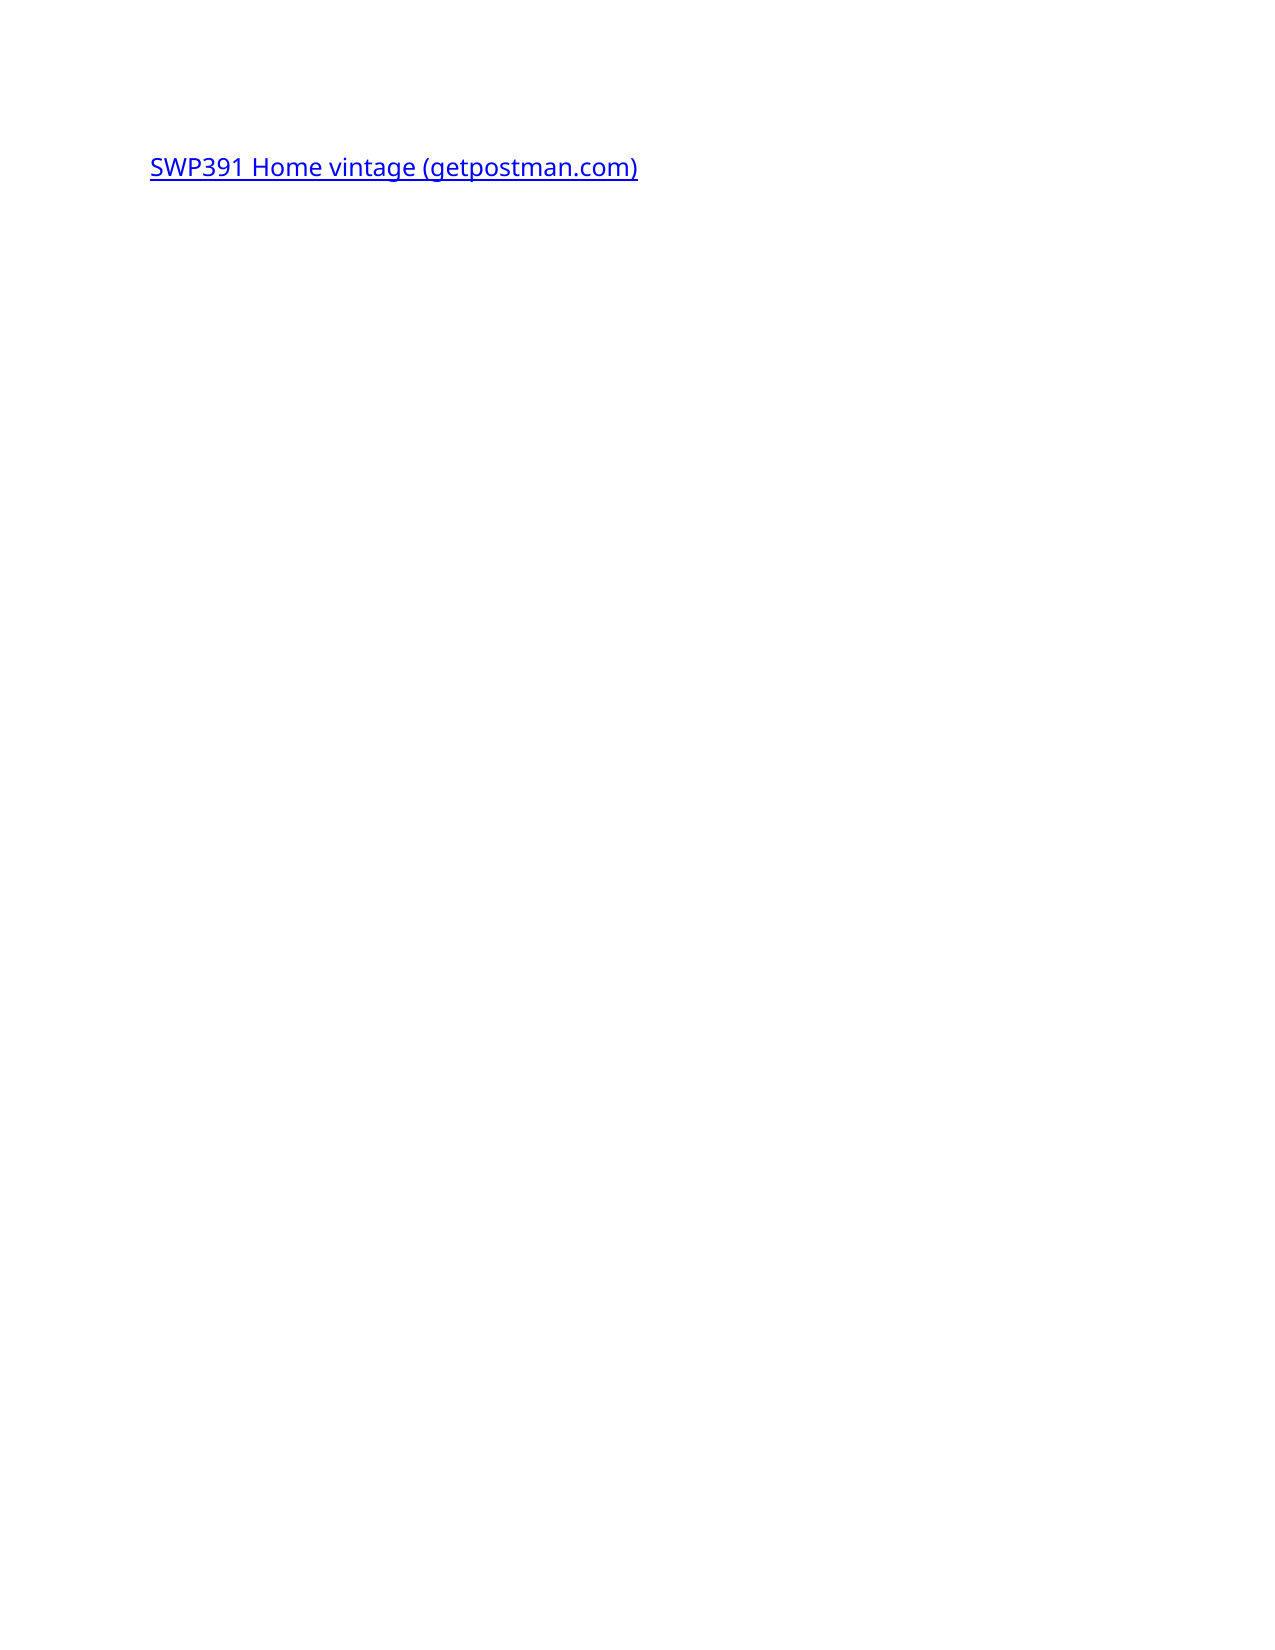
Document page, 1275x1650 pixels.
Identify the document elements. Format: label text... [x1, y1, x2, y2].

text SWP391 Home vintage (getpostman.com) [150, 150, 1125, 184]
